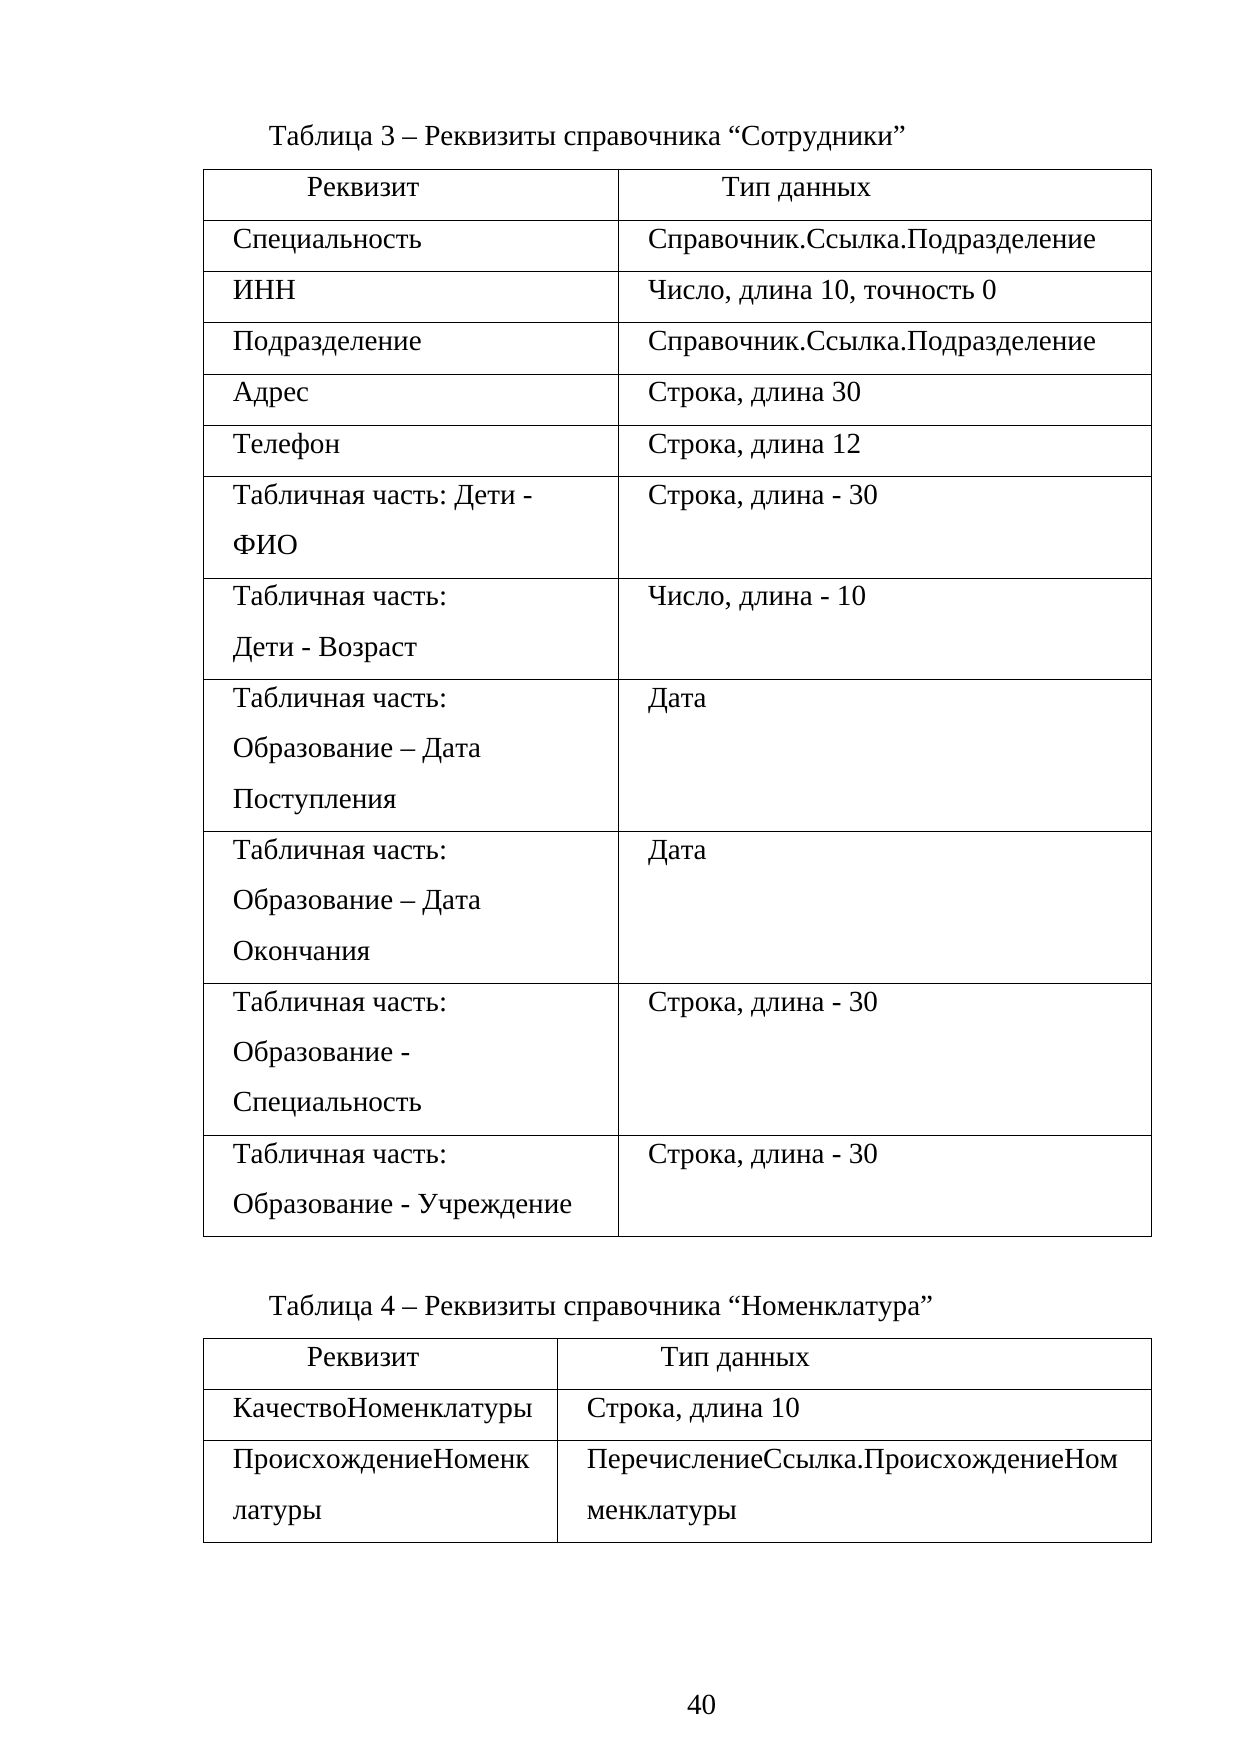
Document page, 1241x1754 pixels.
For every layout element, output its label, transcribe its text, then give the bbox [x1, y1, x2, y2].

table_cell КачествоНоменклатуры [204, 1390, 557, 1440]
table_cell Табличная часть: Образование - Учреждение [204, 1136, 618, 1236]
table_cell Телефон [204, 426, 618, 476]
table_cell Адрес [204, 375, 618, 425]
table_cell Дата [619, 680, 1151, 831]
table_cell Число, длина 10, точность 0 [619, 272, 1151, 322]
table_cell Табличная часть: Образование – Дата Поступления [204, 680, 618, 831]
table_cell Табличная часть: Дети - Возраст [204, 579, 618, 679]
table_cell Специальность [204, 221, 618, 271]
table_cell Строка, длина 30 [619, 375, 1151, 425]
table_header Реквизит [204, 170, 618, 220]
table_cell Число, длина - 10 [619, 579, 1151, 679]
table_cell Табличная часть: Дети - ФИО [204, 477, 618, 577]
table_cell Строка, длина - 30 [619, 1136, 1151, 1236]
table_cell Табличная часть: Образование – Дата Окончания [204, 832, 618, 983]
table_cell ПроисхождениеНоменклатуры [204, 1441, 557, 1542]
table_cell Строка, длина - 30 [619, 984, 1151, 1135]
table_cell ПеречислениеСсылка.ПроисхождениеНомменклатуры [558, 1441, 1151, 1542]
table_header Тип данных [558, 1339, 1151, 1389]
table_cell ИНН [204, 272, 618, 322]
table_header Реквизит [204, 1339, 557, 1389]
table_cell Строка, длина - 30 [619, 477, 1151, 577]
table_cell Справочник.Ссылка.Подразделение [619, 323, 1151, 373]
text Таблица 3 – Реквизиты справочника “Сотрудники” [195, 118, 1146, 152]
table_cell Строка, длина 10 [558, 1390, 1151, 1440]
text Таблица 4 – Реквизиты справочника “Номенклатура” [195, 1288, 1146, 1321]
table_cell Подразделение [204, 323, 618, 373]
table_cell Табличная часть: Образование - Специальность [204, 984, 618, 1135]
table_cell Дата [619, 832, 1151, 983]
table_header Тип данных [619, 170, 1151, 220]
table_cell Справочник.Ссылка.Подразделение [619, 221, 1151, 271]
table_cell Строка, длина 12 [619, 426, 1151, 476]
